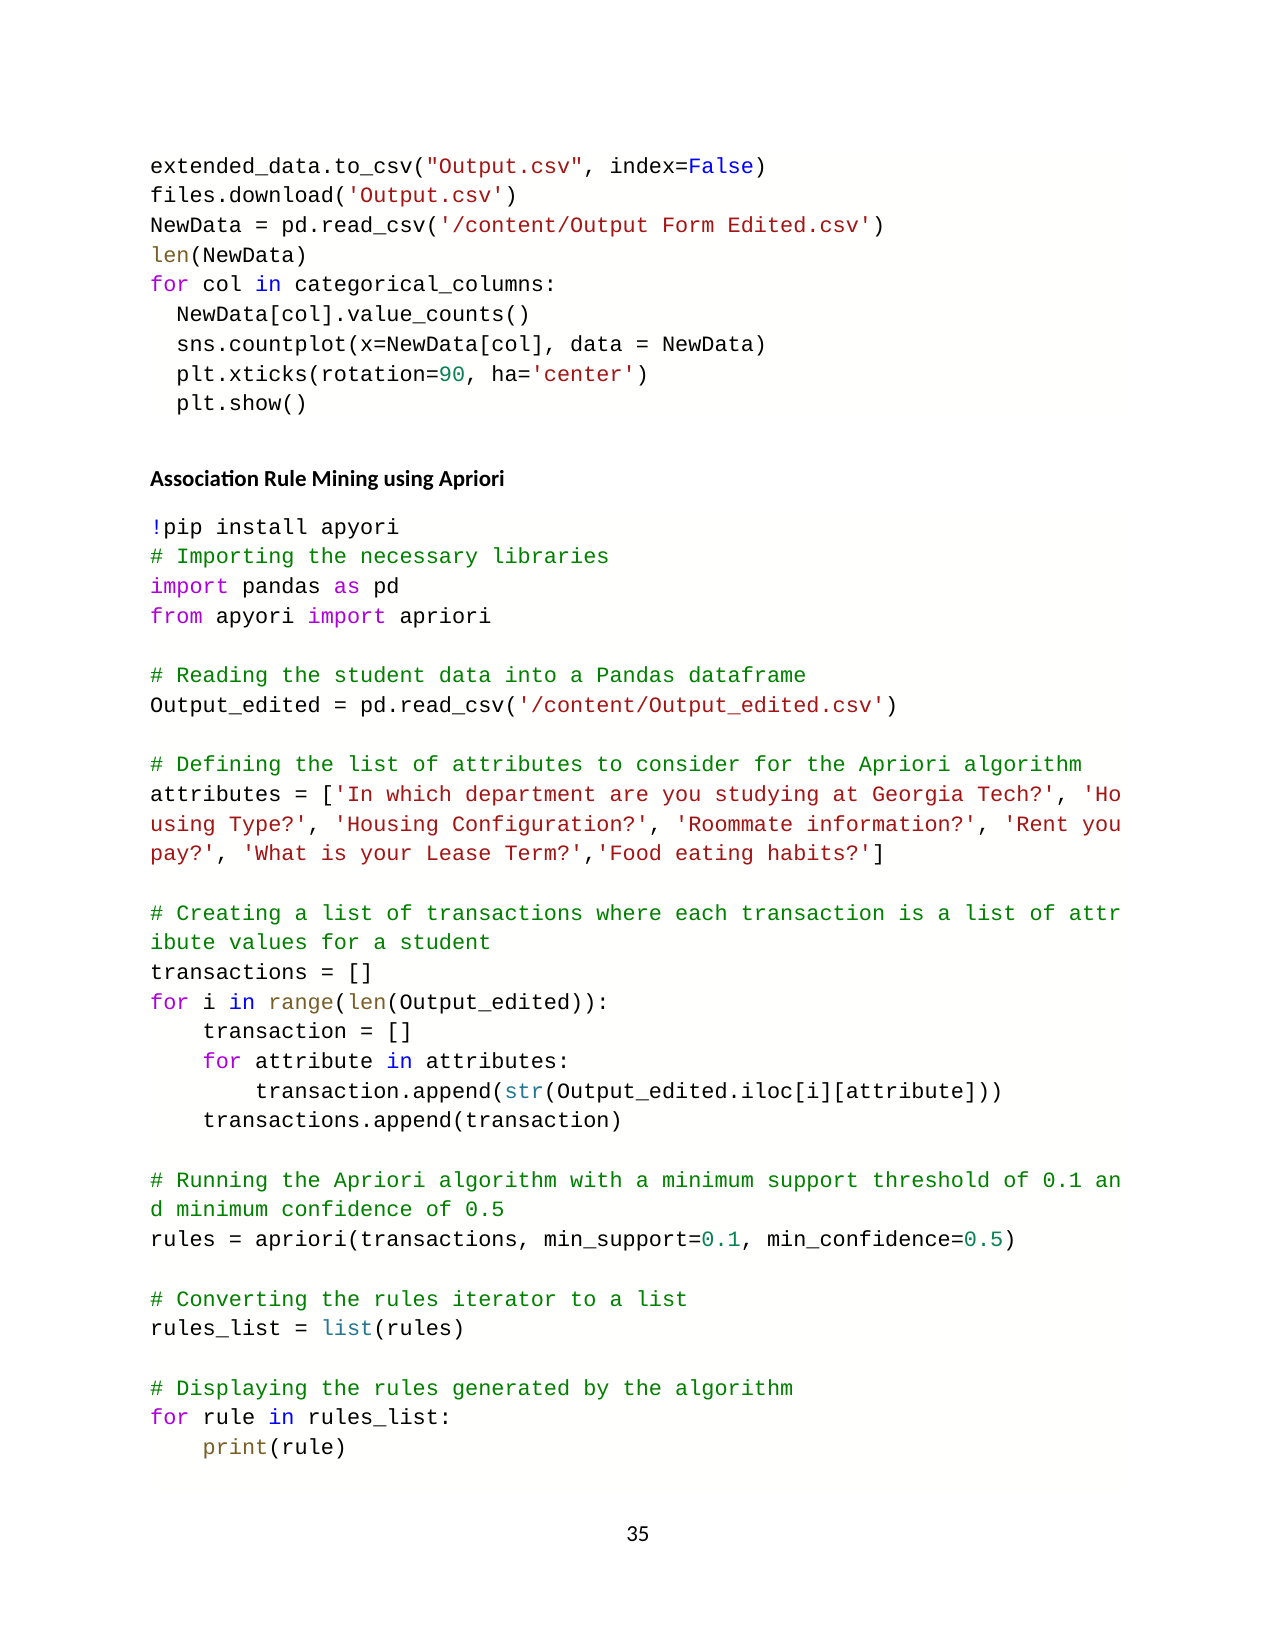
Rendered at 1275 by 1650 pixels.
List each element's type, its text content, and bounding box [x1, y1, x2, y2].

text transaction.append(str(Output_edited.iloc[i][attribute])) [150, 1075, 1125, 1105]
text transactions = [] [150, 956, 1125, 986]
text for attribute in attributes: [150, 1045, 1125, 1075]
text import pandas as pd [150, 570, 1125, 600]
text # Defining the list of attributes to consider for the Apriori algorithm [150, 748, 1125, 778]
text rules = apriori(transactions, min_support=0.1, min_confidence=0.5) [150, 1223, 1125, 1253]
text NewData = pd.read_csv('/content/Output Form Edited.csv') [150, 209, 1125, 239]
text # Importing the necessary libraries [150, 541, 1125, 570]
text !pip install apyori [150, 511, 1125, 541]
text extended_data.to_csv("Output.csv", index=False) [150, 150, 1125, 180]
text Output_edited = pd.read_csv('/content/Output_edited.csv') [150, 689, 1125, 719]
text from apyori import apriori [150, 600, 1125, 630]
text sns.countplot(x=NewData[col], data = NewData) [150, 328, 1125, 358]
text for col in categorical_columns: [150, 269, 1125, 298]
text plt.show() [150, 387, 1125, 417]
text # Creating a list of transactions where each transaction is a list of attribute values for a student [150, 897, 1125, 956]
text # Running the Apriori algorithm with a minimum support threshold of 0.1 and minimum confidence of 0.5 [150, 1164, 1125, 1223]
text # Displaying the rules generated by the algorithm [150, 1372, 1125, 1402]
text plt.xticks(rotation=90, ha='center') [150, 358, 1125, 387]
text # Converting the rules iterator to a list [150, 1283, 1125, 1312]
text transactions.append(transaction) [150, 1105, 1125, 1134]
text print(rule) [150, 1431, 1125, 1461]
text # Reading the student data into a Pandas dataframe [150, 659, 1125, 689]
text files.download('Output.csv') [150, 180, 1125, 209]
text for rule in rules_list: [150, 1402, 1125, 1431]
text attributes = ['In which department are you studying at Georgia Tech?', 'Housing Type?', 'Housing Configuration?', 'Roommate information?', 'Rent you pay?', 'What is your Lease Term?','Food eating habits?'] [150, 778, 1125, 867]
text NewData[col].value_counts() [150, 298, 1125, 328]
text for i in range(len(Output_edited)): [150, 986, 1125, 1016]
text Association Rule Mining using Apriori [150, 464, 1125, 492]
text transaction = [] [150, 1016, 1125, 1045]
text len(NewData) [150, 239, 1125, 269]
text rules_list = list(rules) [150, 1312, 1125, 1342]
